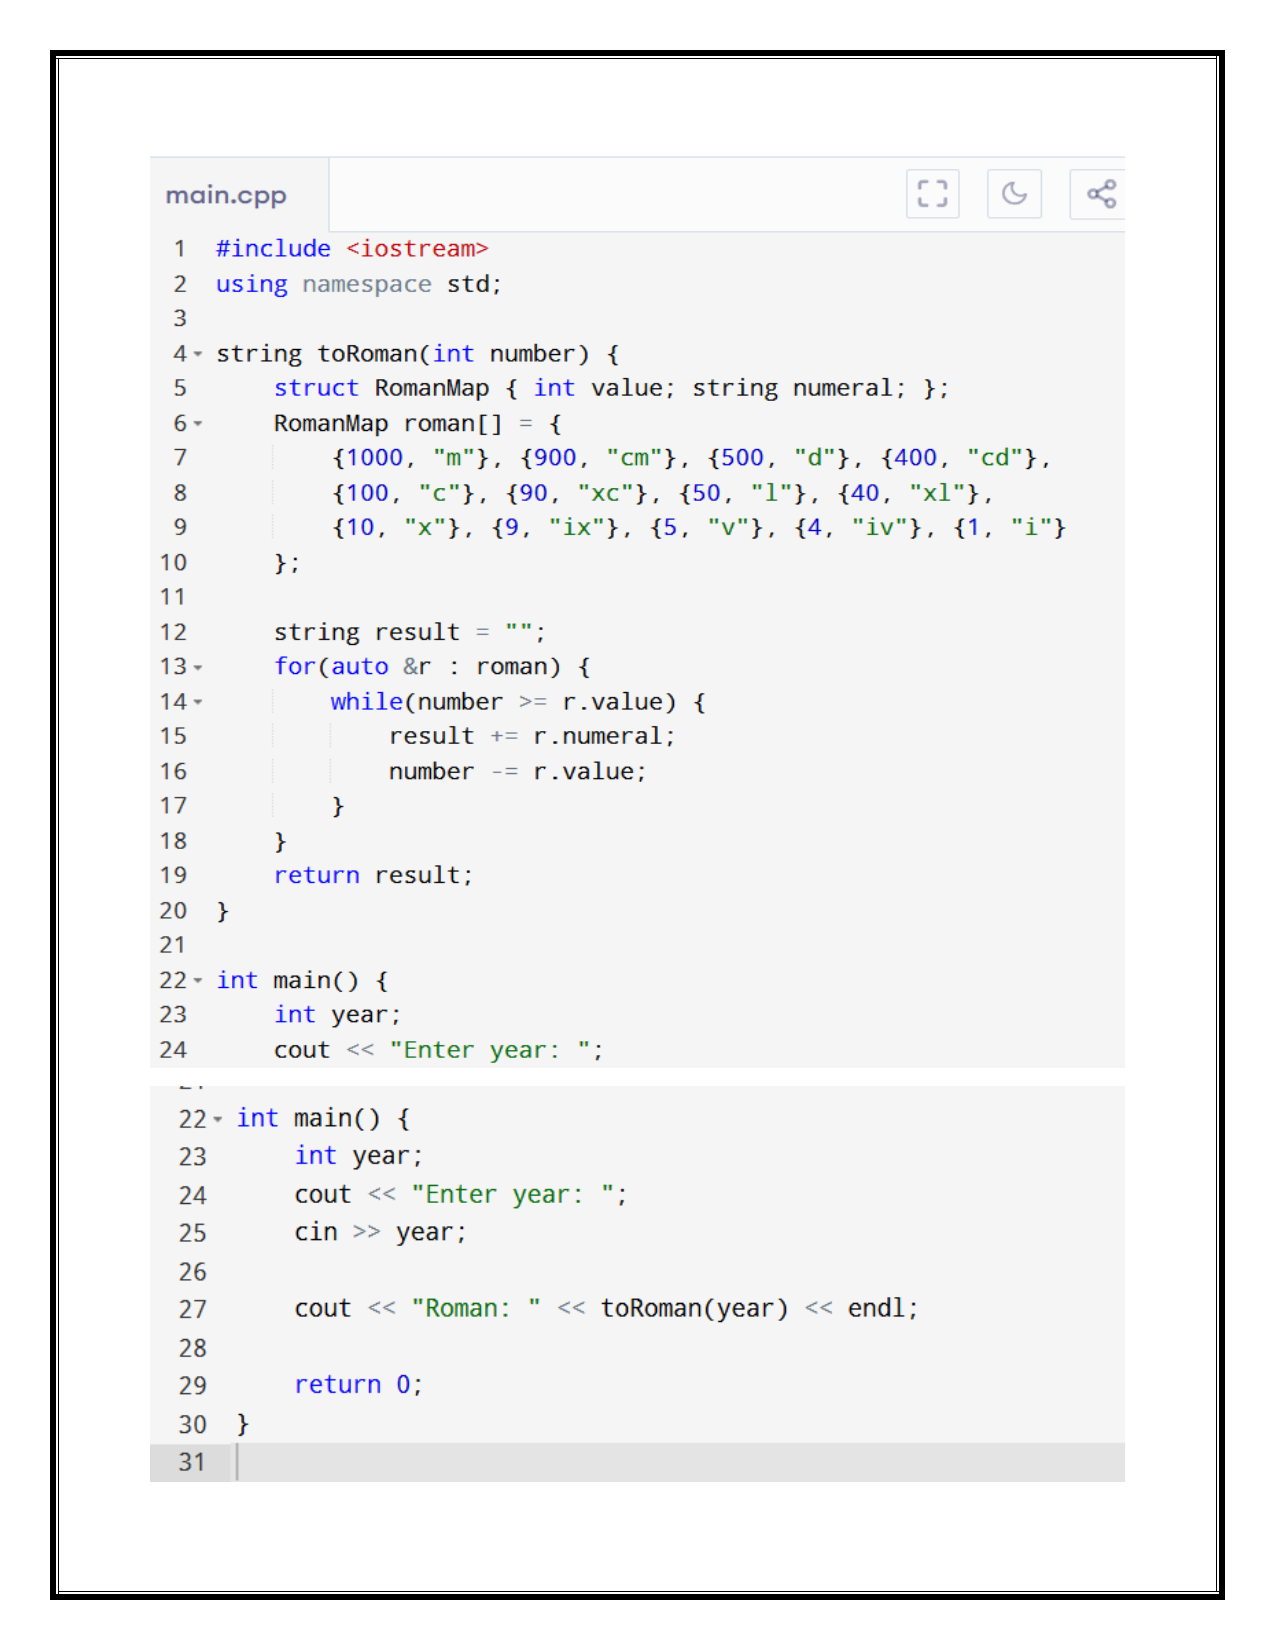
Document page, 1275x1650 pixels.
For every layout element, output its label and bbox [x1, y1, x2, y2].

picture [150, 1086, 1125, 1482]
picture [150, 150, 1125, 1068]
